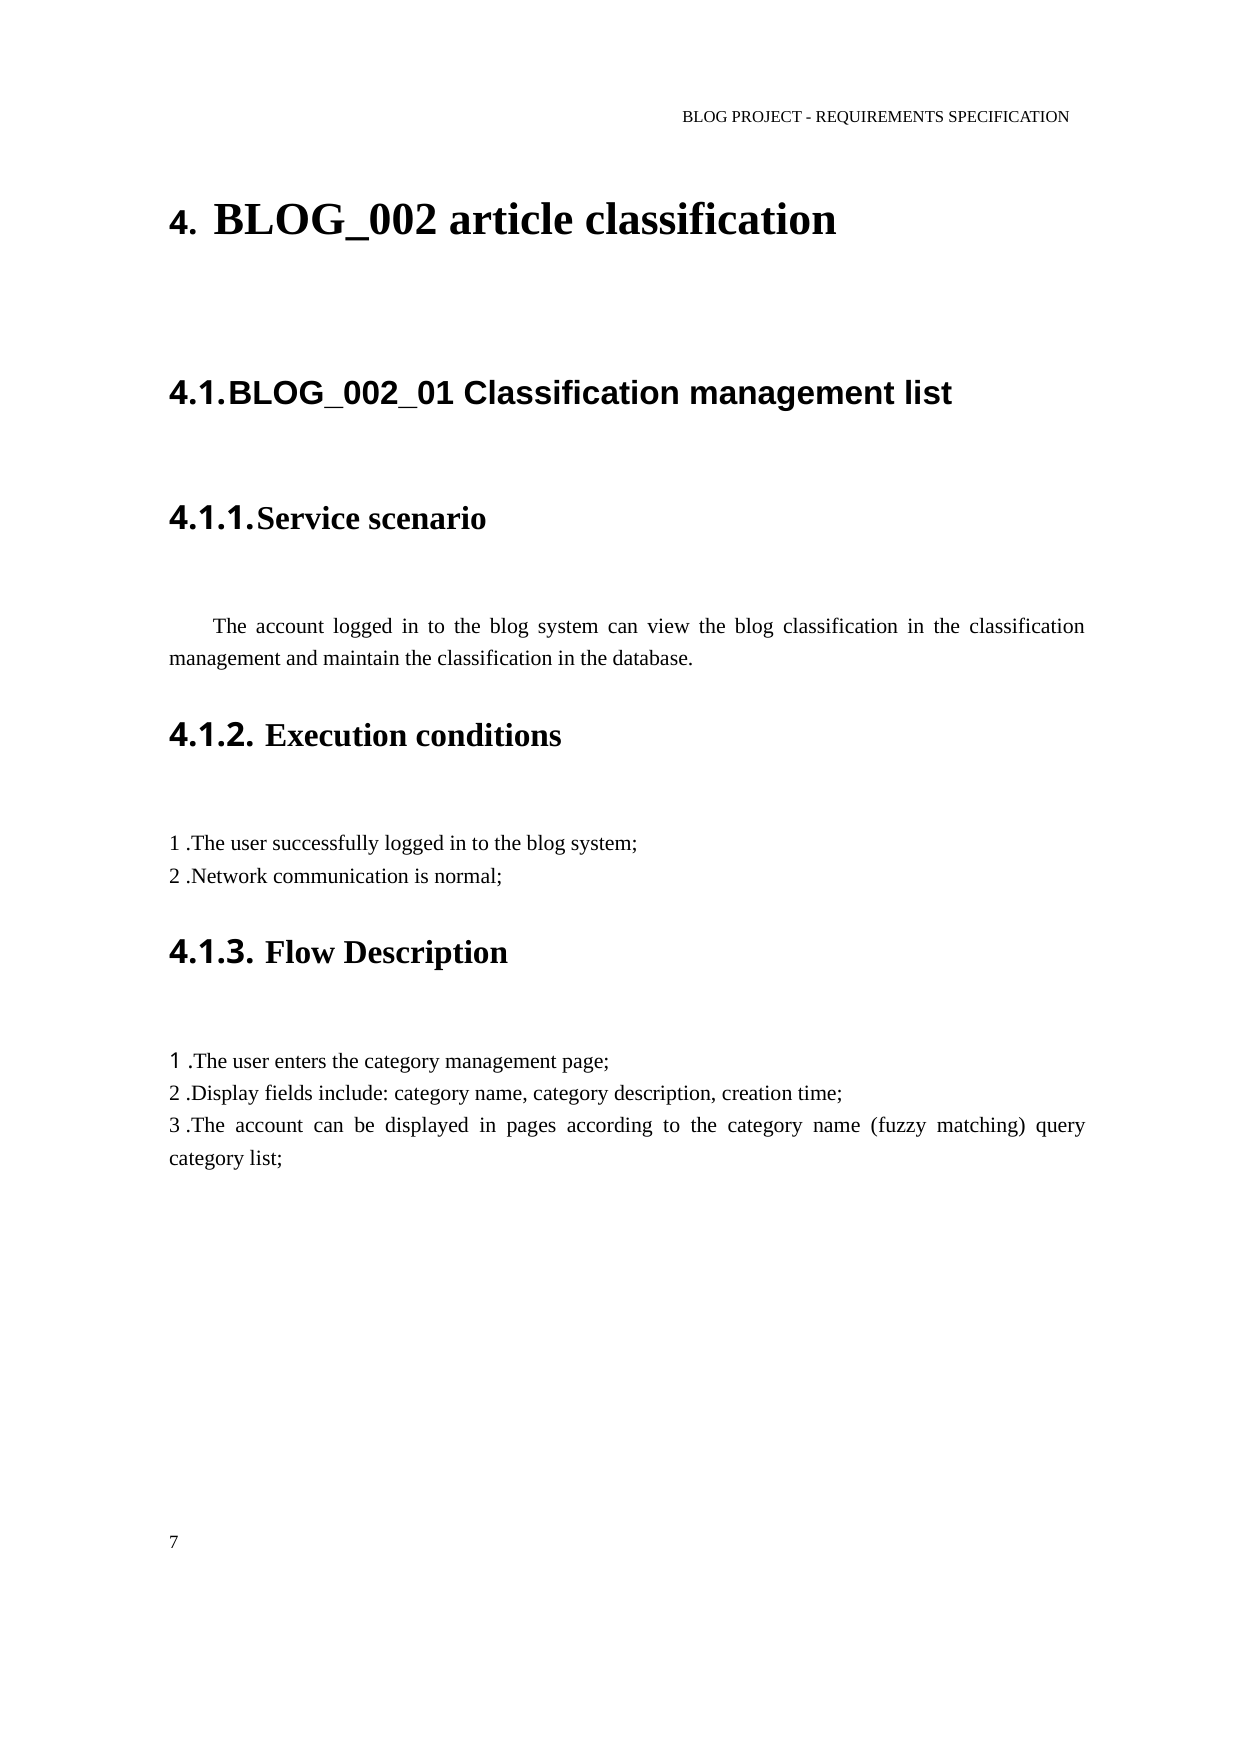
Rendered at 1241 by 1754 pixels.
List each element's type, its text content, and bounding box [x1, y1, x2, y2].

text 1 .The user successfully logged in to the blog system; [169, 826, 1087, 859]
subtitle BLOG_002_01 Classification management list [169, 359, 1087, 424]
text 3 .The account can be displayed in pages according to the category name (fuzzy matching) query category list; [169, 1109, 1087, 1174]
subtitle Execution conditions [169, 701, 1087, 766]
text 2 .Display fields include: category name, category description, creation time; [169, 1076, 1087, 1109]
text 1 .The user enters the category management page; [169, 1044, 1087, 1076]
text 2 .Network communication is normal; [169, 859, 1087, 891]
subtitle BLOG_002 article classification [169, 185, 1087, 250]
text The account logged in to the blog system can view the blog classification in the classification management and maintain the classification in the database. [169, 609, 1087, 674]
subtitle Flow Description [169, 918, 1087, 983]
subtitle Service scenario [169, 484, 1087, 549]
